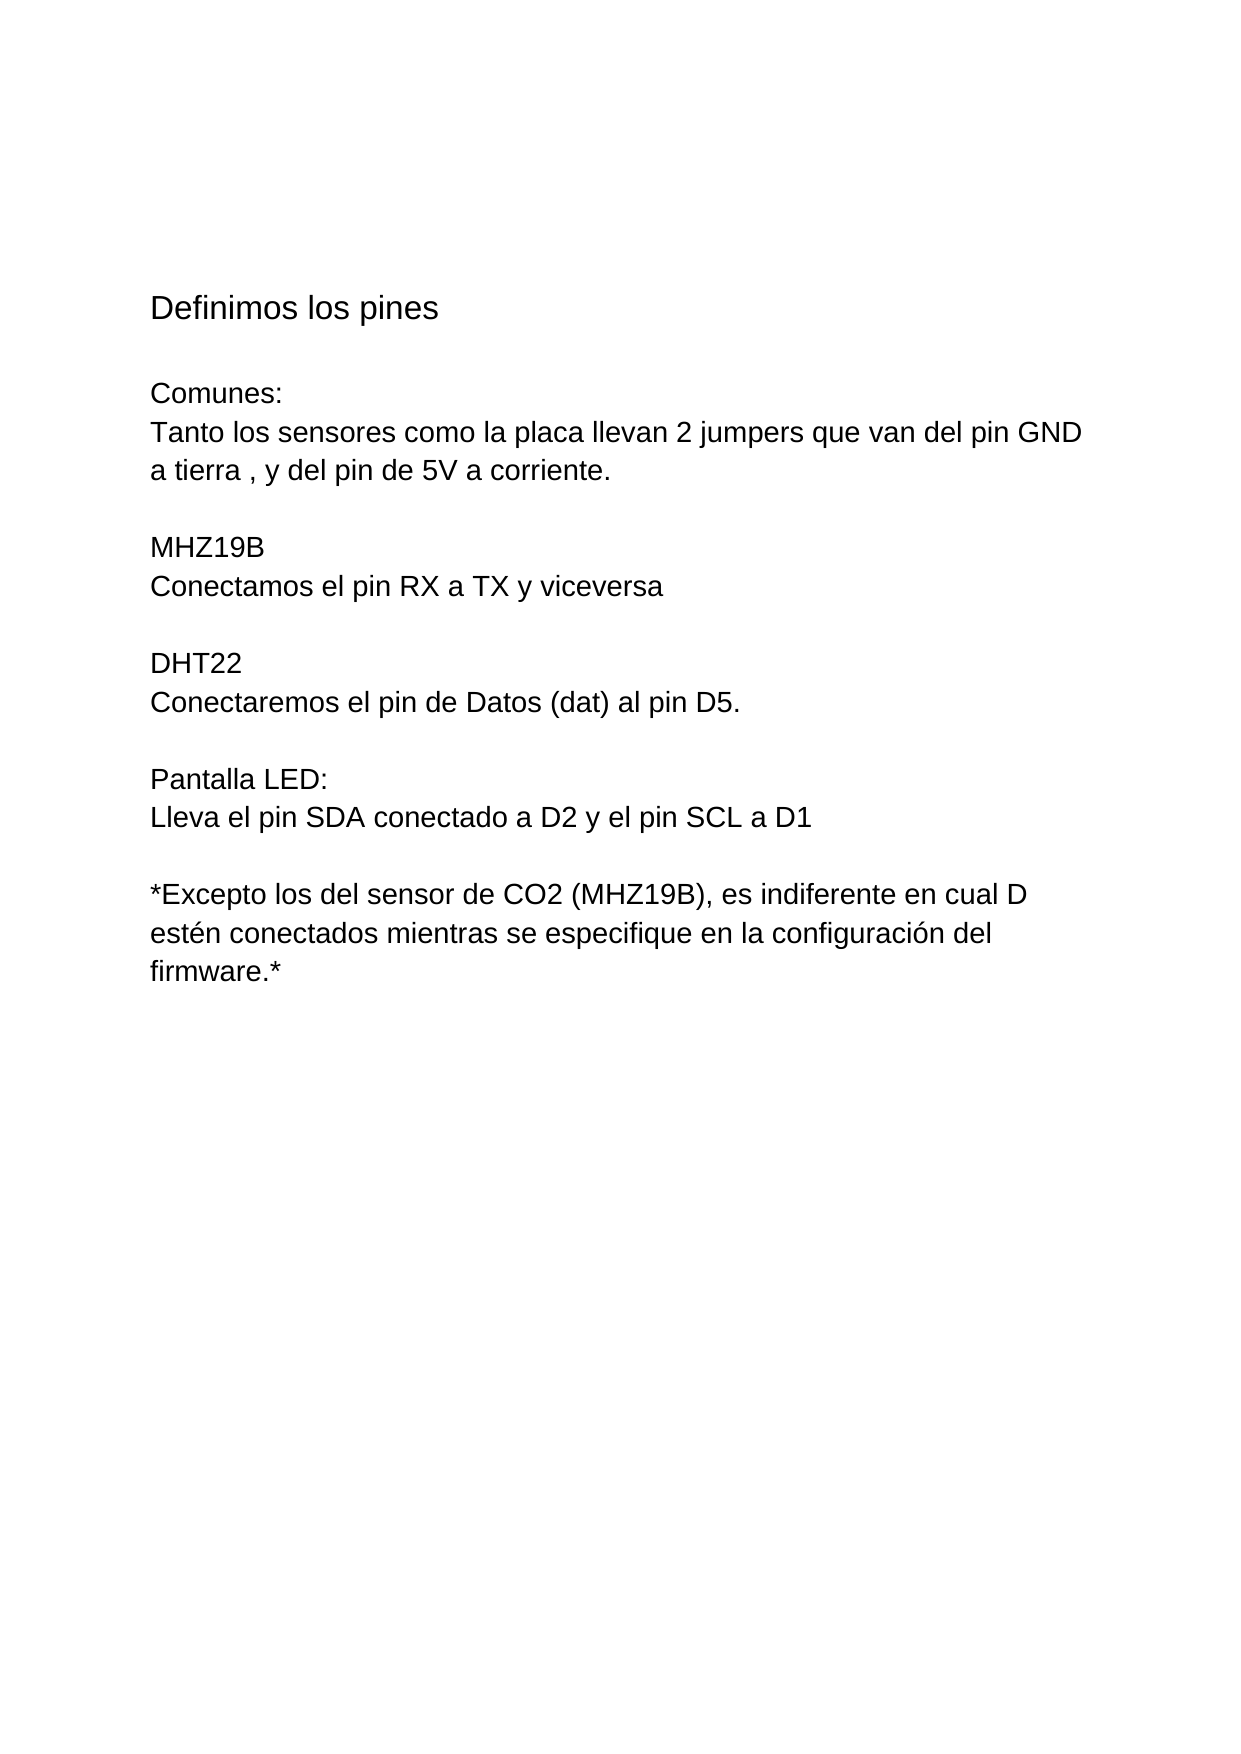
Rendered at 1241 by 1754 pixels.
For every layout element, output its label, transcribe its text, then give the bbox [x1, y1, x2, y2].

text Conectamos el pin RX a TX y viceversa [150, 569, 1090, 602]
text Comunes: [150, 376, 1090, 410]
text Lleva el pin SDA conectado a D2 y el pin SCL a D1 [150, 800, 1090, 834]
text Tanto los sensores como la placa llevan 2 jumpers que van del pin GND a tierra , y del pin de 5V a corriente. [150, 415, 1090, 487]
text Pantalla LED: [150, 762, 1090, 795]
text Conectaremos el pin de Datos (dat) al pin D5. [150, 684, 1090, 718]
text MHZ19B [150, 530, 1090, 564]
text Definimos los pines [150, 288, 1090, 326]
text *Excepto los del sensor de CO2 (MHZ19B), es indiferente en cual D estén conectados mientras se especifique en la configuración del firmware.* [150, 877, 1090, 988]
text DHT22 [150, 646, 1090, 679]
